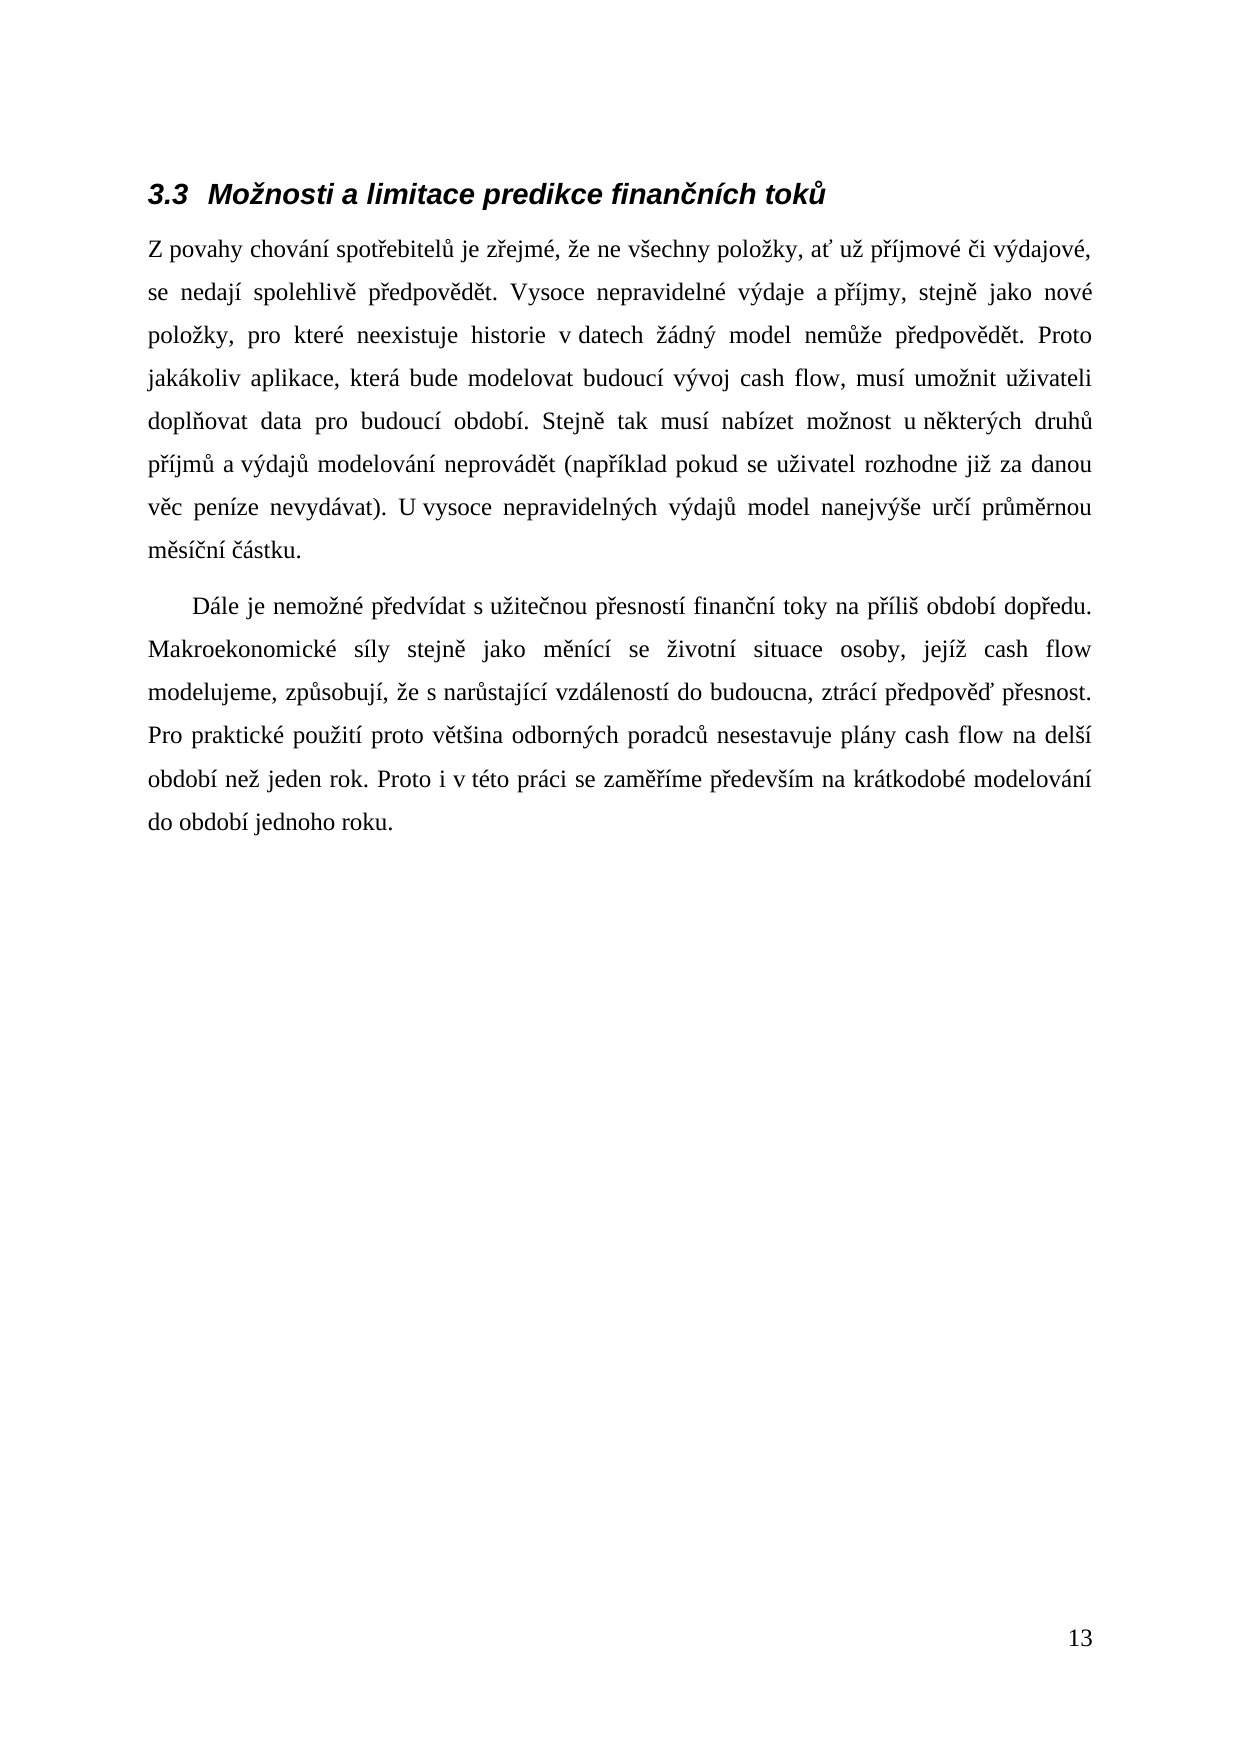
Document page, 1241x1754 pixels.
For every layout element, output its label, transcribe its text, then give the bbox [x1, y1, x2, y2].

text Z povahy chování spotřebitelů je zřejmé, že ne všechny položky, ať už příjmové či výdajové, se nedají spolehlivě předpovědět. Vysoce nepravidelné výdaje a příjmy, stejně jako nové položky, pro které neexistuje historie v datech žádný model nemůže předpovědět. Proto jakákoliv aplikace, která bude modelovat budoucí vývoj cash flow, musí umožnit uživateli doplňovat data pro budoucí období. Stejně tak musí nabízet možnost u některých druhů příjmů a výdajů modelování neprovádět (například pokud se uživatel rozhodne již za danou věc peníze nevydávat). U vysoce nepravidelných výdajů model nanejvýše určí průměrnou měsíční částku. [148, 234, 1093, 564]
text Dále je nemožné předvídat s užitečnou přesností finanční toky na příliš období dopředu. Makroekonomické síly stejně jako měnící se životní situace osoby, jejíž cash flow modelujeme, způsobují, že s narůstající vzdáleností do budoucna, ztrácí předpověď přesnost. Pro praktické použití proto většina odborných poradců nesestavuje plány cash flow na delší období než jeden rok. Proto i v této práci se zaměříme především na krátkodobé modelování do období jednoho roku. [148, 591, 1093, 836]
subtitle Možnosti a limitace predikce finančních toků [148, 177, 1093, 211]
